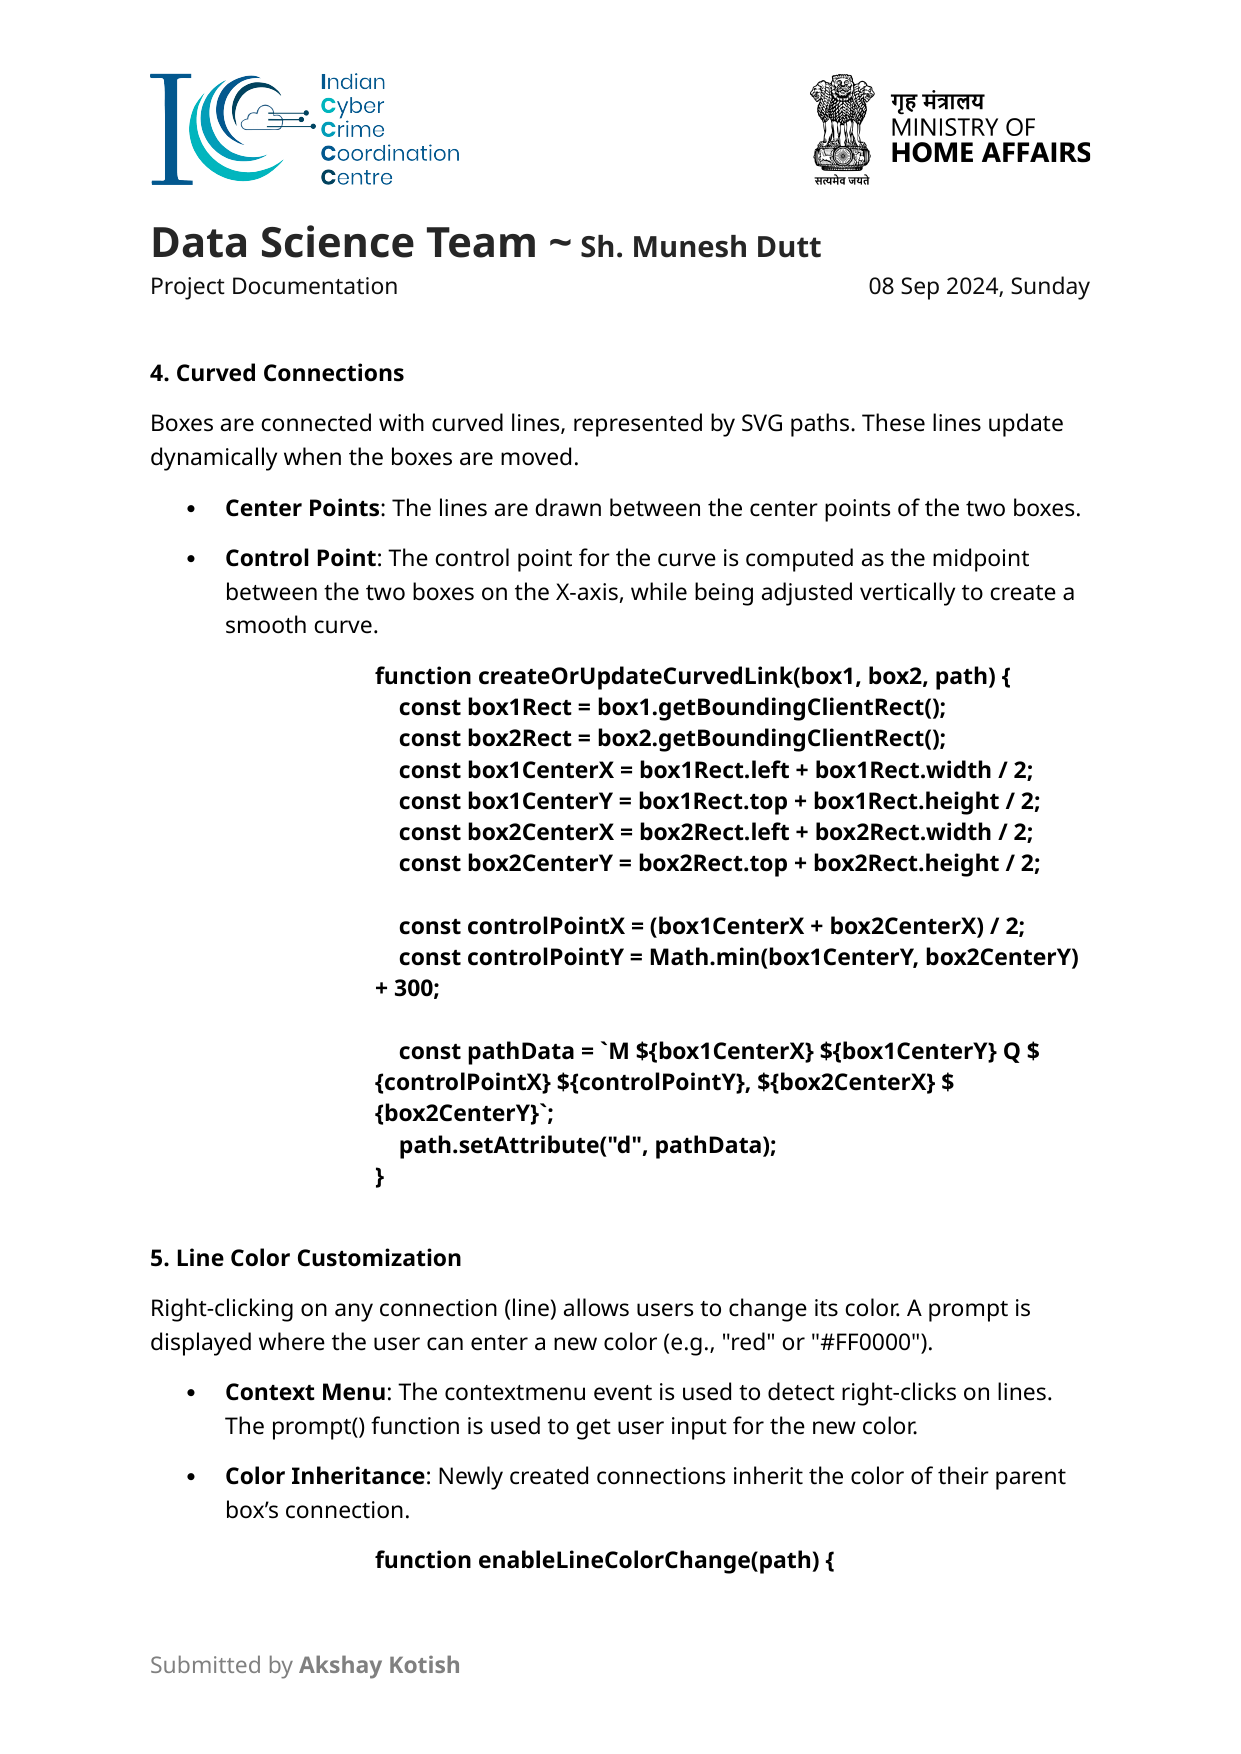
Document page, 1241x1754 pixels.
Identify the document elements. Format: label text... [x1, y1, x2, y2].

list Context Menu: The contextmenu event is used to detect right-clicks on lines. The prompt() function is used to get user input for the new color. [187, 1376, 1090, 1441]
text Boxes are connected with curved lines, represented by SVG paths. These lines update dynamically when the boxes are moved. [150, 407, 1090, 472]
list Color Inheritance: Newly created connections inherit the color of their parent box’s connection. [187, 1460, 1090, 1525]
text const box2CenterX = box2Rect.left + box2Rect.width / 2; [375, 816, 1090, 847]
text const box2CenterY = box2Rect.top + box2Rect.height / 2; [375, 847, 1090, 879]
text const pathData = `M ${box1CenterX} ${box1CenterY} Q ${controlPointX} ${controlPointY}, ${box2CenterX} ${box2CenterY}`; [375, 1035, 1090, 1129]
text const controlPointX = (box1CenterX + box2CenterX) / 2; [375, 910, 1090, 941]
picture [810, 74, 1091, 185]
text const box1CenterX = box1Rect.left + box1Rect.width / 2; [375, 754, 1090, 785]
text path.setAttribute("d", pathData); [375, 1129, 1090, 1160]
text const controlPointY = Math.min(box1CenterY, box2CenterY) + 300; [375, 941, 1090, 1004]
picture [150, 73, 459, 185]
list Control Point: The control point for the curve is computed as the midpoint between the two boxes on the X-axis, while being adjusted vertically to create a smooth curve. [187, 542, 1090, 641]
text const box1CenterY = box1Rect.top + box1Rect.height / 2; [375, 785, 1090, 816]
text const box1Rect = box1.getBoundingClientRect(); [375, 691, 1090, 722]
text function enableLineColorChange(path) { [375, 1544, 1090, 1576]
text Right-clicking on any connection (line) allows users to change its color. A prompt is displayed where the user can enter a new color (e.g., "red" or "#FF0000"). [150, 1292, 1090, 1357]
text const box2Rect = box2.getBoundingClientRect(); [375, 722, 1090, 754]
text 4. Curved Connections [150, 357, 1090, 388]
text } [375, 1160, 1090, 1191]
text function createOrUpdateCurvedLink(box1, box2, path) { [375, 660, 1090, 691]
list Center Points: The lines are drawn between the center points of the two boxes. [187, 492, 1090, 523]
text 5. Line Color Customization [150, 1242, 1090, 1273]
